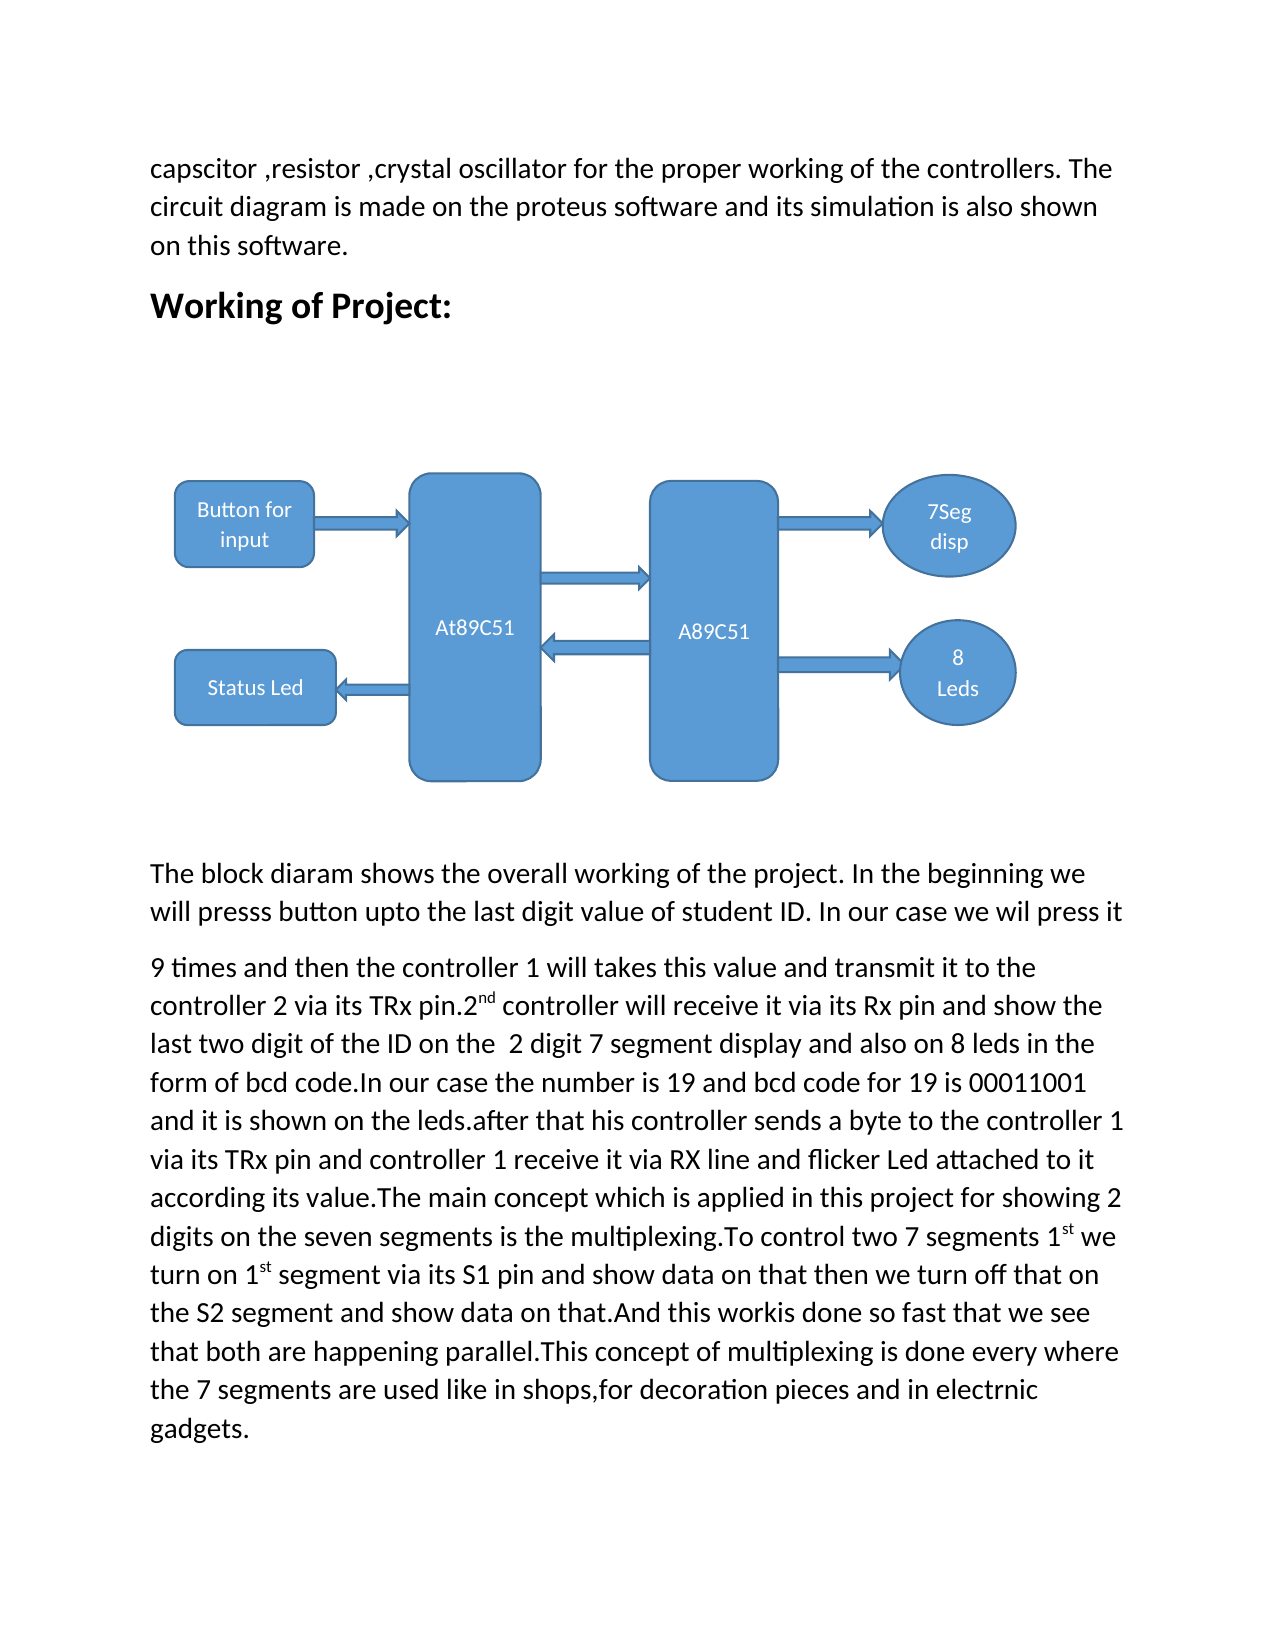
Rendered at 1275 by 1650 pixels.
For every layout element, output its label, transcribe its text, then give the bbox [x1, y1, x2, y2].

text The block diaram shows the overall working of the project. In the beginning we will presss button upto the last digit value of student ID. In our case we wil press it [150, 855, 1125, 929]
text 9 times and then the controller 1 will takes this value and transmit it to the controller 2 via its TRx pin.2nd controller will receive it via its Rx pin and show the last two digit of the ID on the 2 digit 7 segment display and also on 8 leds in the form of bcd code.In our case the number is 19 and bcd code for 19 is 00011001 and it is shown on the leds.after that his controller sends a byte to the controller 1 via its TRx pin and controller 1 receive it via RX line and flicker Led attached to it according its value.The main concept which is applied in this project for showing 2 digits on the seven segments is the multiplexing.To control two 7 segments 1st we turn on 1st segment via its S1 pin and show data on that then we turn off that on the S2 segment and show data on that.And this workis done so fast that we see that both are happening parallel.This concept of multiplexing is done every where the 7 segments are used like in shops,for decoration pieces and in electrnic gadgets. [150, 949, 1125, 1446]
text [150, 150, 1125, 262]
text Working of Project: [150, 282, 1125, 328]
